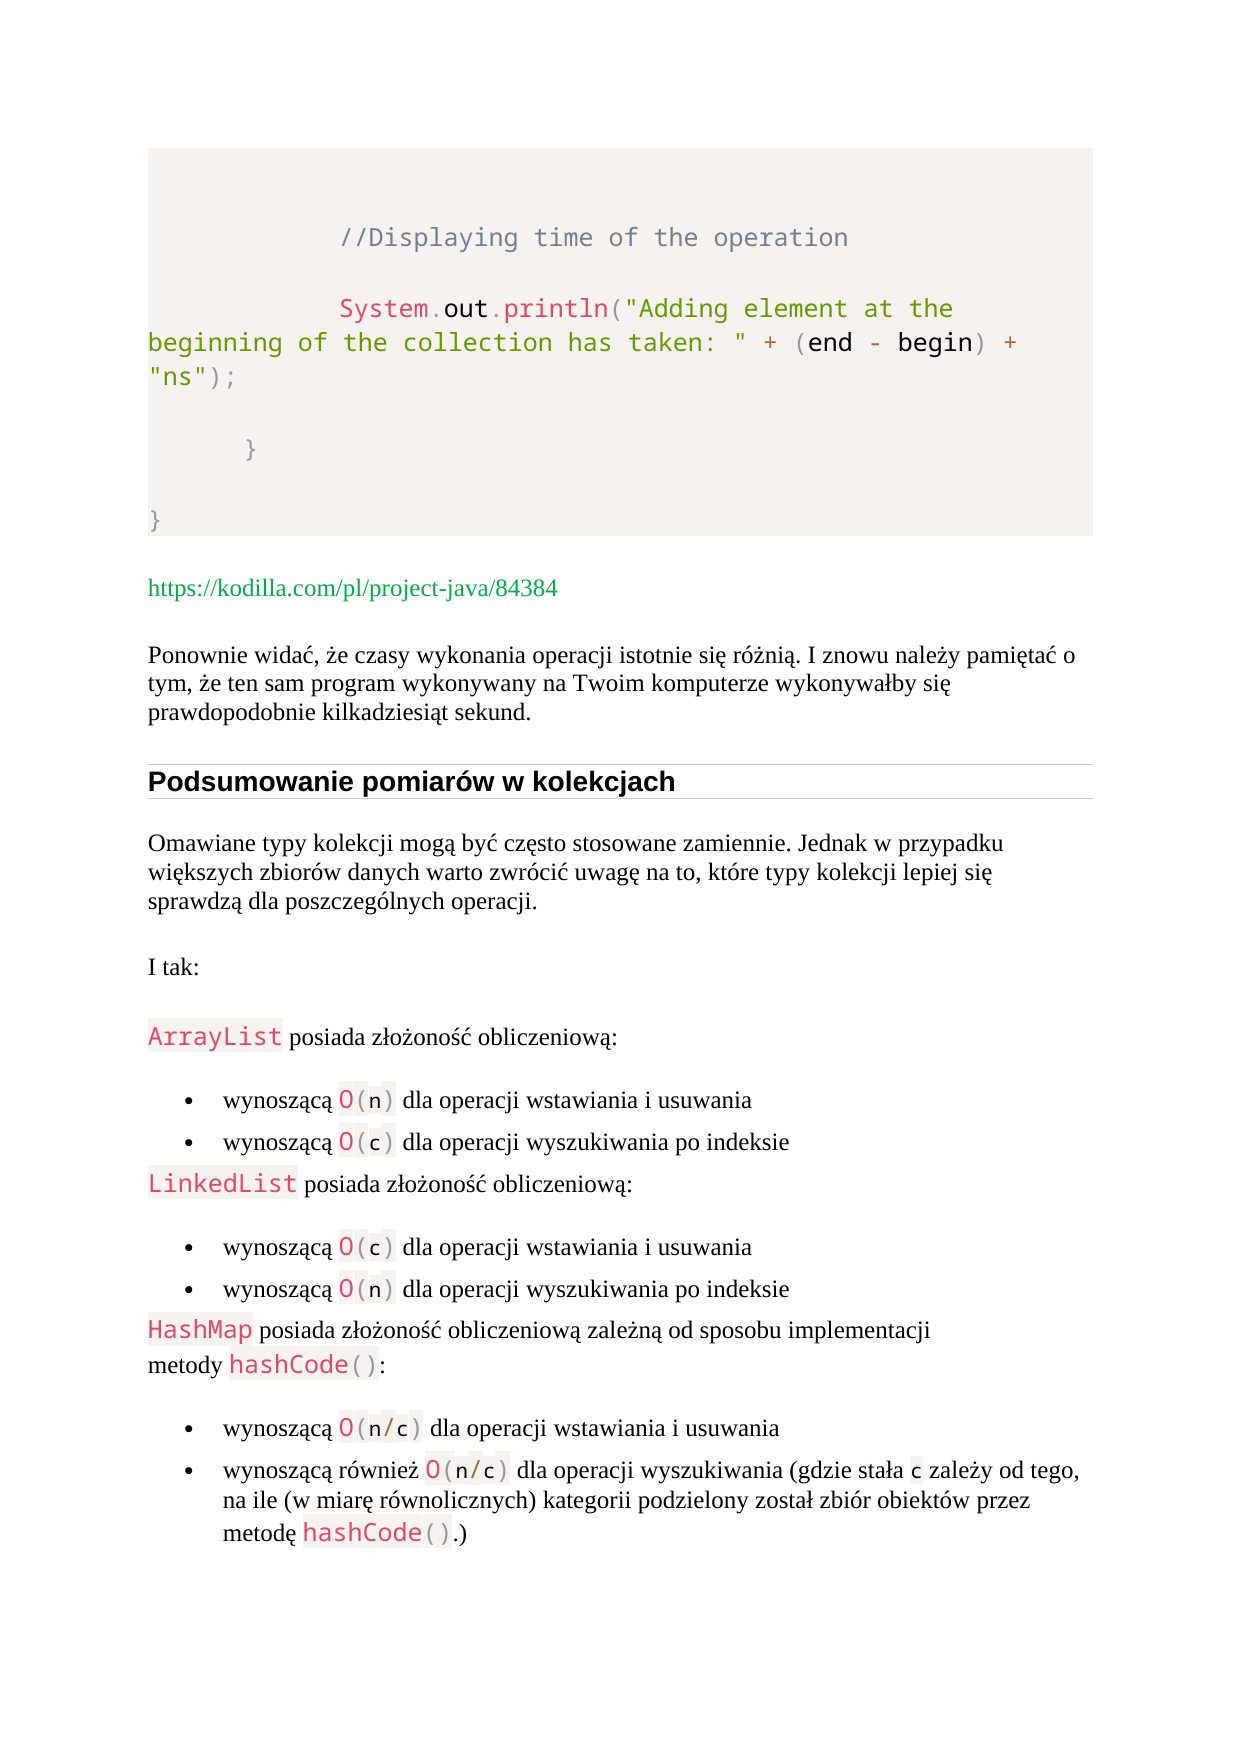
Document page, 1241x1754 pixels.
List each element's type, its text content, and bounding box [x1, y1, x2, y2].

list wynoszącą O(c) dla operacji wstawiania i usuwania [185, 1228, 1093, 1262]
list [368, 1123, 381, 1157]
text HashMap posiada złożoność obliczeniową zależną od sposobu implementacji metody hashCode(): [253, 1312, 1093, 1380]
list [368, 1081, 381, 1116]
text } [148, 502, 1093, 536]
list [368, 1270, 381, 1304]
text //Displaying time of the operation [148, 219, 1093, 253]
text } [148, 430, 1093, 464]
list wynoszącą O(n/c) dla operacji wstawiania i usuwania [185, 1409, 1093, 1443]
list wynoszącą O(n) dla operacji wstawiania i usuwania [185, 1081, 339, 1116]
text System.out.println("Adding element at the beginning of the collection has taken: " + (end - begin) + "ns"); [148, 291, 1093, 393]
list wynoszącą O(n) dla operacji wyszukiwania po indeksie [396, 1270, 1093, 1304]
text Ponownie widać, że czasy wykonania operacji istotnie się różnią. I znowu należy pamiętać o tym, że ten sam program wykonywany na Twoim komputerze wykonywałby się prawdopodobnie kilkadziesiąt sekund. [148, 640, 1093, 726]
text I tak: [148, 952, 1093, 981]
text https://kodilla.com/pl/project-java/84384 [148, 573, 1093, 602]
text ArrayList posiada złożoność obliczeniową: [283, 1018, 1093, 1052]
list wynoszącą O(c) dla operacji wyszukiwania po indeksie [396, 1123, 1093, 1157]
list wynoszącą O(n) dla operacji wyszukiwania po indeksie [185, 1270, 339, 1304]
text LinkedList posiada złożoność obliczeniową: [298, 1165, 1093, 1199]
text Omawiane typy kolekcji mogą być często stosowane zamiennie. Jednak w przypadku większych zbiorów danych warto zwrócić uwagę na to, które typy kolekcji lepiej się sprawdzą dla poszczególnych operacji. [148, 828, 1093, 914]
list wynoszącą O(c) dla operacji wyszukiwania po indeksie [185, 1123, 339, 1157]
list wynoszącą O(n) dla operacji wstawiania i usuwania [396, 1081, 1093, 1116]
text Podsumowanie pomiarów w kolekcjach [148, 765, 1093, 798]
